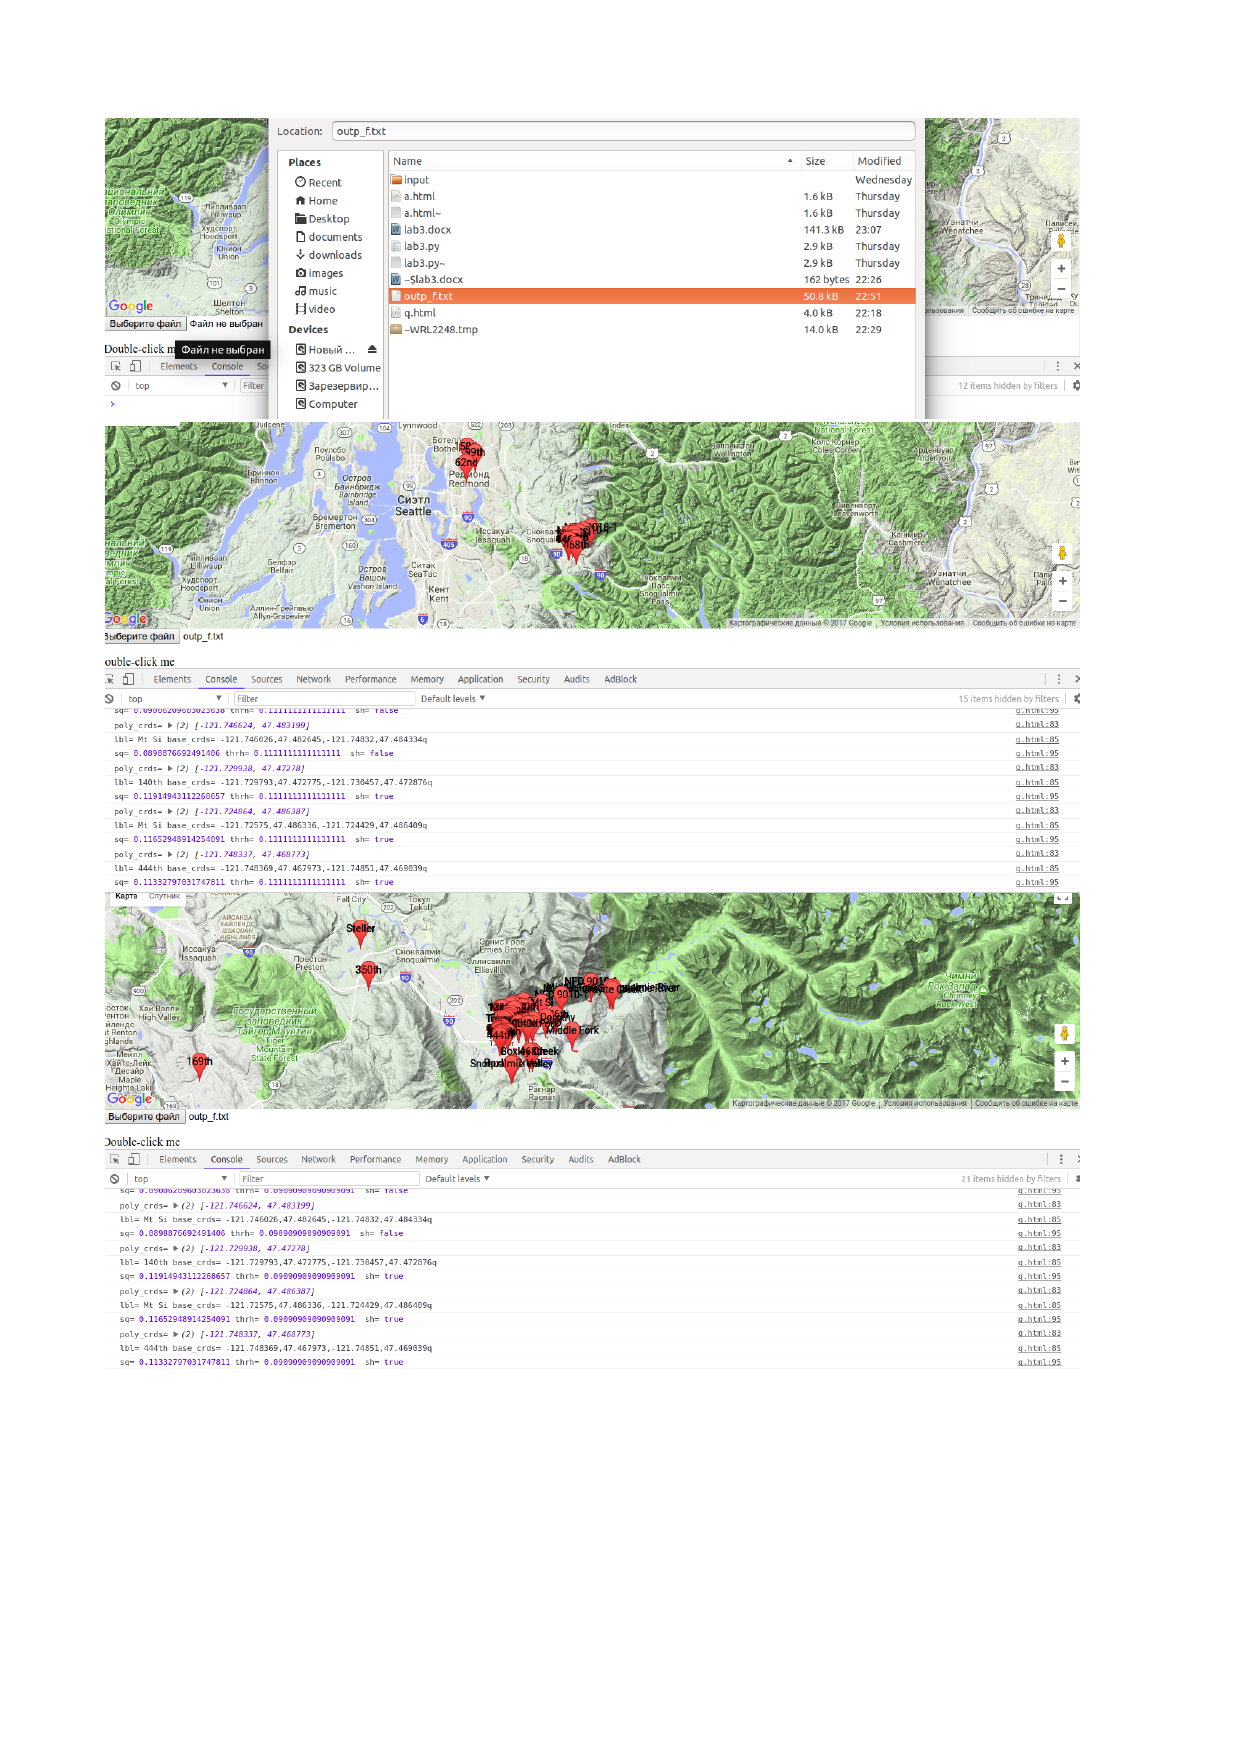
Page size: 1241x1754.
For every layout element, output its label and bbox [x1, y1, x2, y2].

picture [105, 118, 1080, 419]
picture [105, 422, 1080, 889]
picture [105, 892, 1080, 1371]
